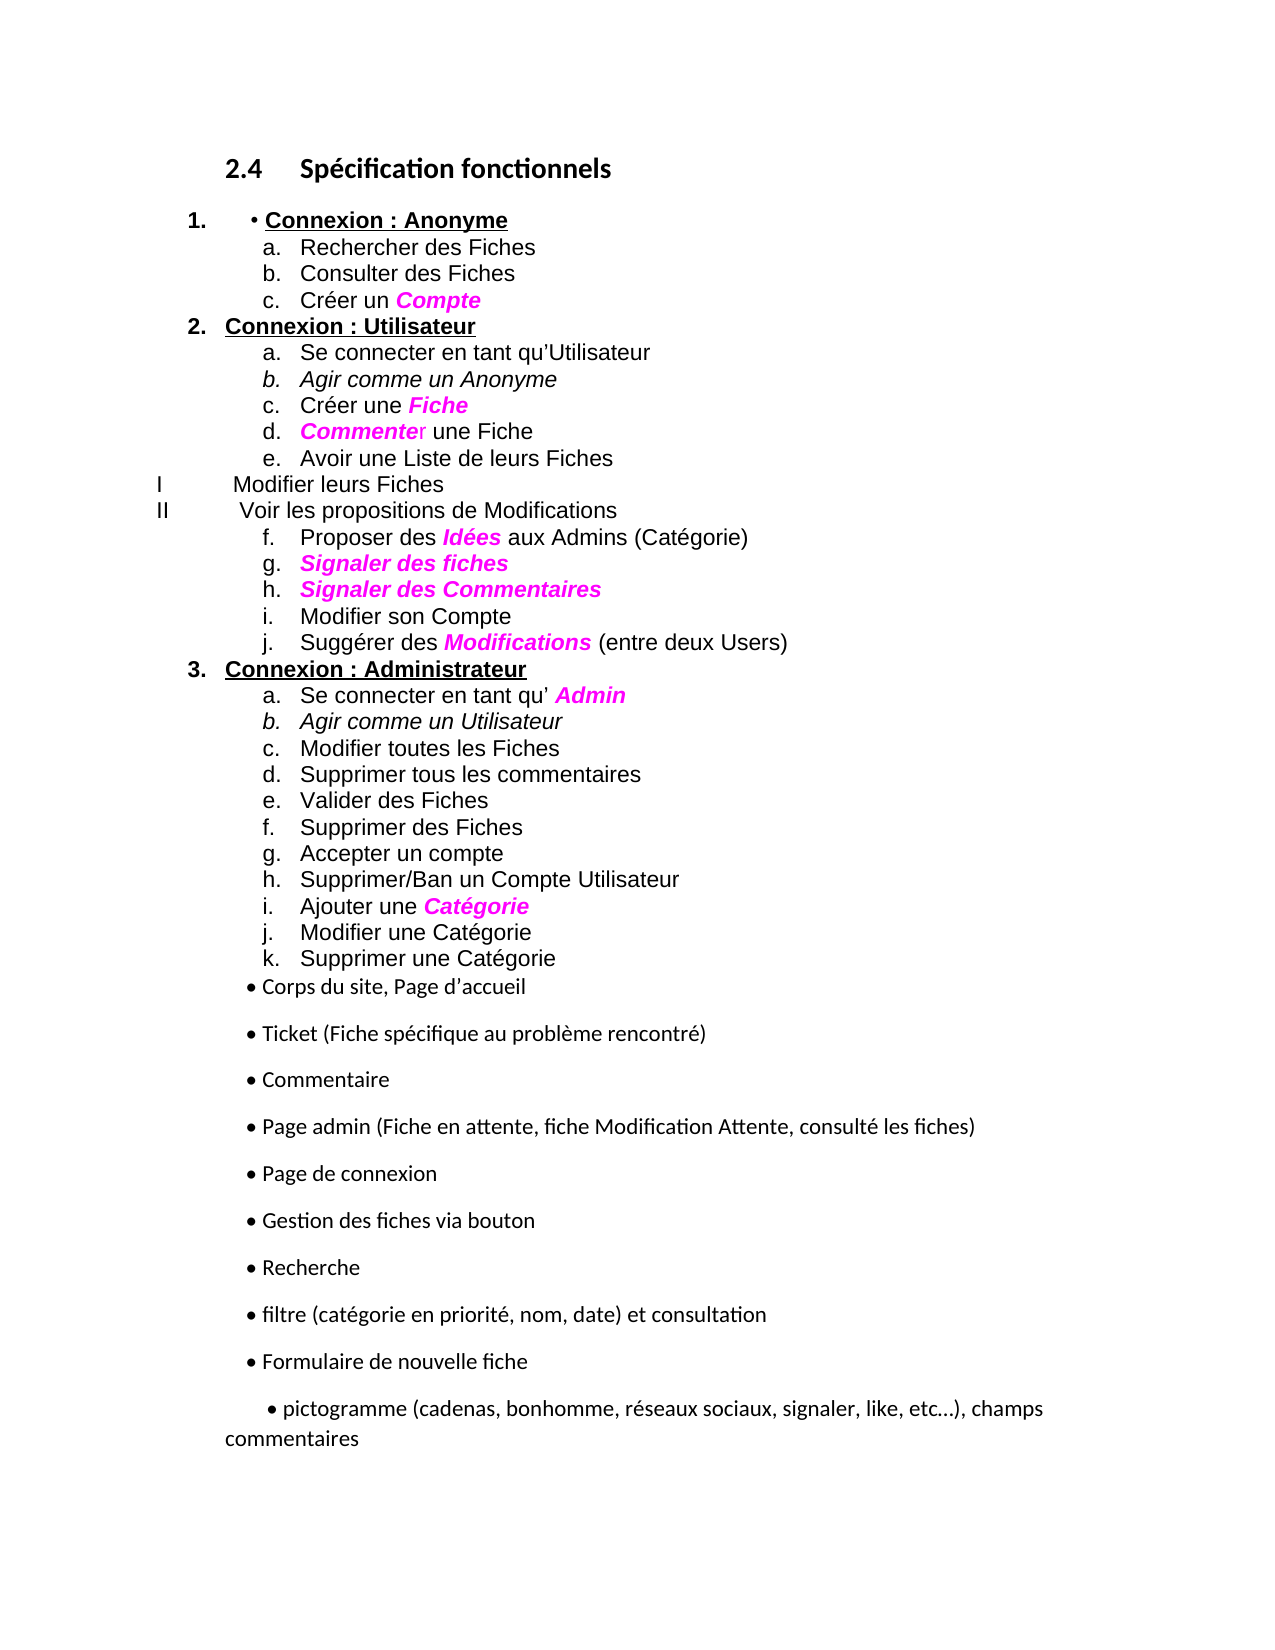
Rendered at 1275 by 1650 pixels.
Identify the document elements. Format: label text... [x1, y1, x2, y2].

text • pictogramme (cadenas, bonhomme, réseaux sociaux, signaler, like, etc…), champs commentaires [225, 1394, 1125, 1452]
list Supprimer des Fiches [262, 814, 1125, 840]
list Signaler des fiches [262, 550, 1125, 576]
list Supprimer une Catégorie [262, 945, 1125, 972]
list Créer un Compte [262, 287, 1125, 313]
text • Ticket (Fiche spécifique au problème rencontré) [225, 1019, 1125, 1047]
text • Recherche [225, 1253, 1125, 1281]
list Supprimer tous les commentaires [262, 761, 1125, 787]
list Agir comme un Anonyme [262, 366, 1125, 392]
list Accepter un compte [262, 840, 1125, 866]
list Se connecter en tant qu’ Admin [262, 682, 1125, 708]
list Modifier toutes les Fiches [262, 734, 1125, 761]
list Modifier son Compte [262, 603, 1125, 629]
text • filtre (catégorie en priorité, nom, date) et consultation [225, 1300, 1125, 1328]
text II Voir les propositions de Modifications [150, 497, 1125, 524]
text • Page de connexion [225, 1159, 1125, 1187]
list Connexion : Utilisateur [187, 313, 1125, 339]
list Connexion : Administrateur [187, 656, 1125, 682]
list Proposer des Idées aux Admins (Catégorie) [262, 524, 1125, 550]
list Agir comme un Utilisateur [262, 708, 1125, 734]
list Commenter une Fiche [262, 418, 1125, 445]
list Avoir une Liste de leurs Fiches [262, 445, 1125, 471]
text • Page admin (Fiche en attente, fiche Modification Attente, consulté les fiches) [225, 1112, 1125, 1140]
text I Modifier leurs Fiches [150, 471, 1125, 497]
list Rechercher des Fiches [262, 234, 1125, 260]
list Suggérer des Modifications (entre deux Users) [262, 629, 1125, 656]
text 2.4 Spécification fonctionnels [225, 150, 1125, 186]
list • Connexion : Anonyme [187, 205, 1125, 234]
list Créer une Fiche [262, 392, 1125, 418]
text • Corps du site, Page d’accueil [225, 972, 1125, 1000]
list Se connecter en tant qu’Utilisateur [262, 339, 1125, 366]
list Ajouter une Catégorie [262, 893, 1125, 919]
list Valider des Fiches [262, 787, 1125, 814]
text • Commentaire [225, 1066, 1125, 1093]
list Signaler des Commentaires [262, 576, 1125, 603]
list Consulter des Fiches [262, 260, 1125, 287]
text • Formulaire de nouvelle fiche [225, 1347, 1125, 1375]
list Supprimer/Ban un Compte Utilisateur [262, 866, 1125, 893]
list Modifier une Catégorie [262, 919, 1125, 945]
text • Gestion des fiches via bouton [225, 1206, 1125, 1234]
